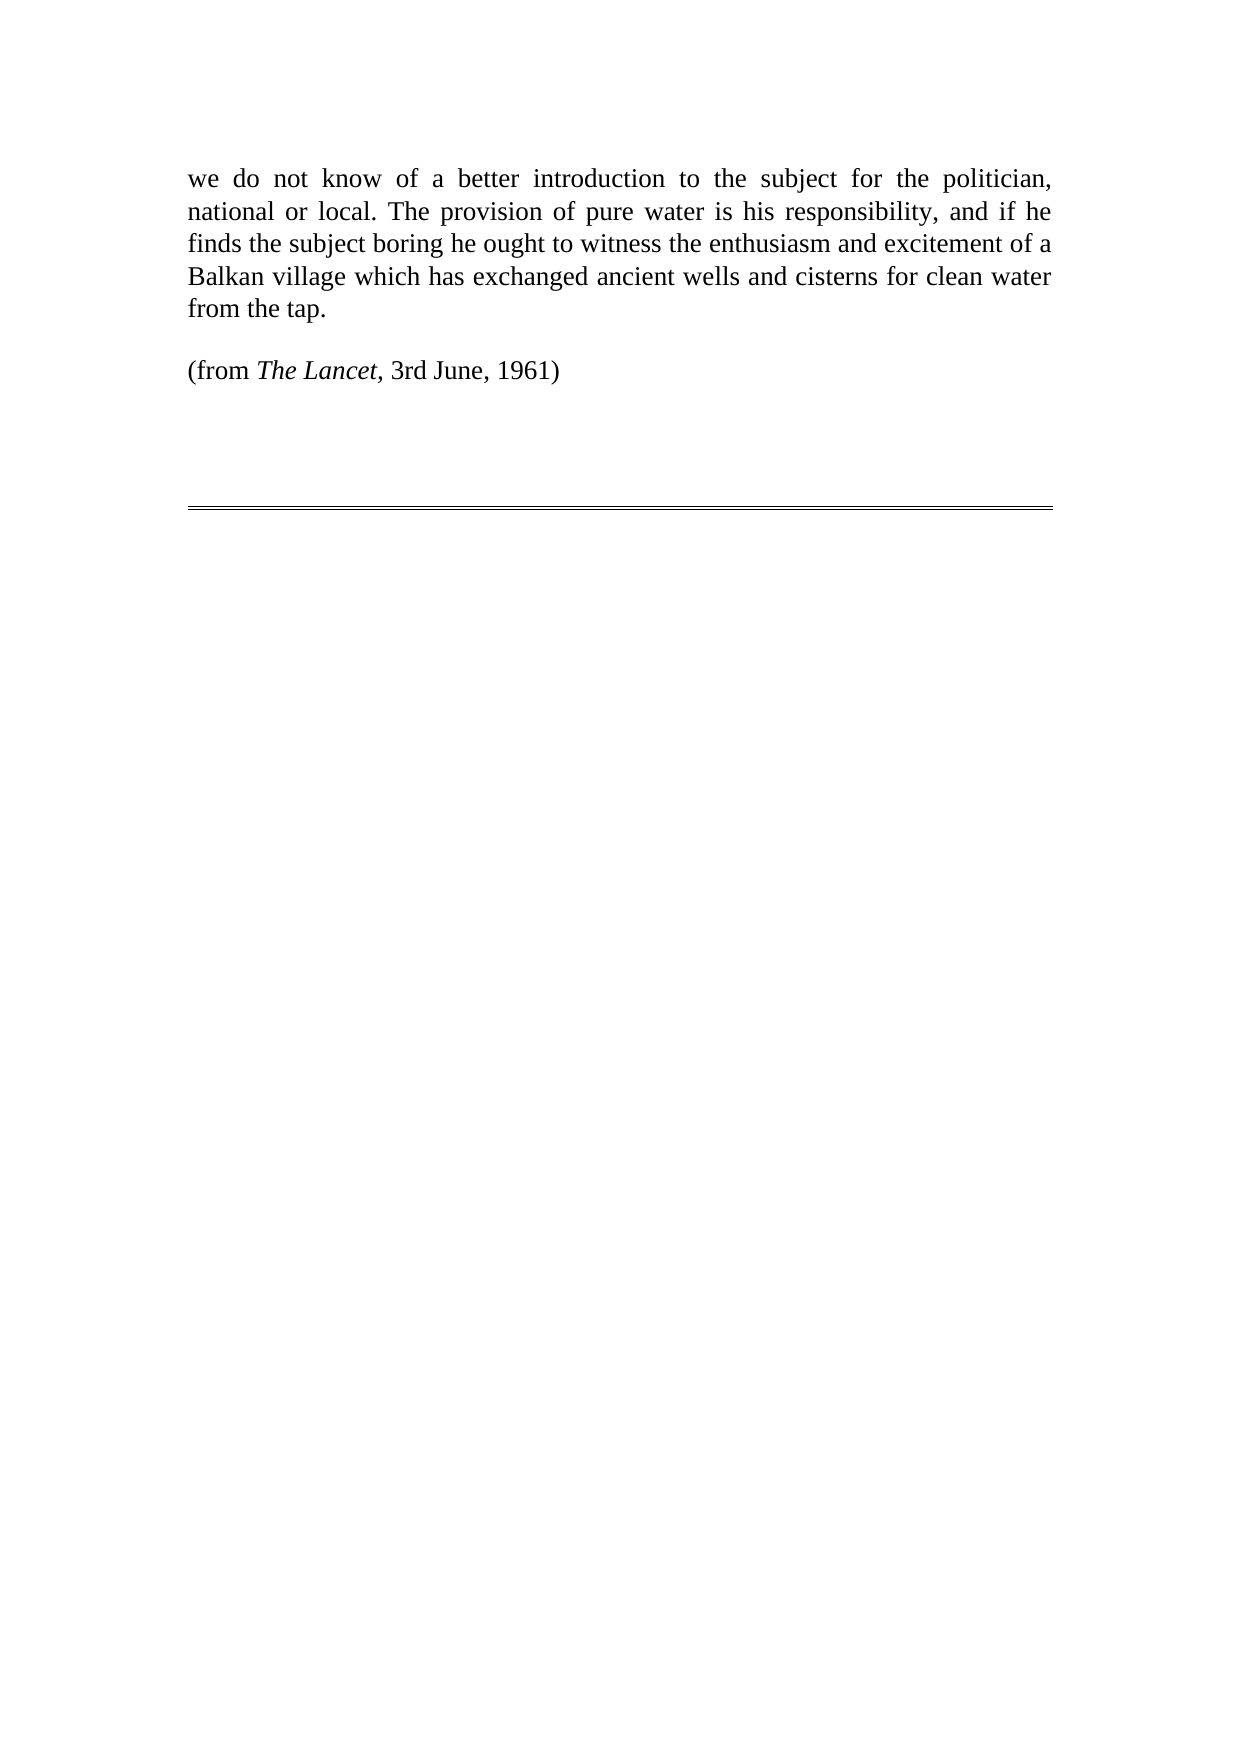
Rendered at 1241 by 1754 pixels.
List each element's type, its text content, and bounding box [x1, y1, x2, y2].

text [187, 162, 1053, 324]
text (from The Lancet, 3rd June, 1961) [187, 354, 1053, 386]
